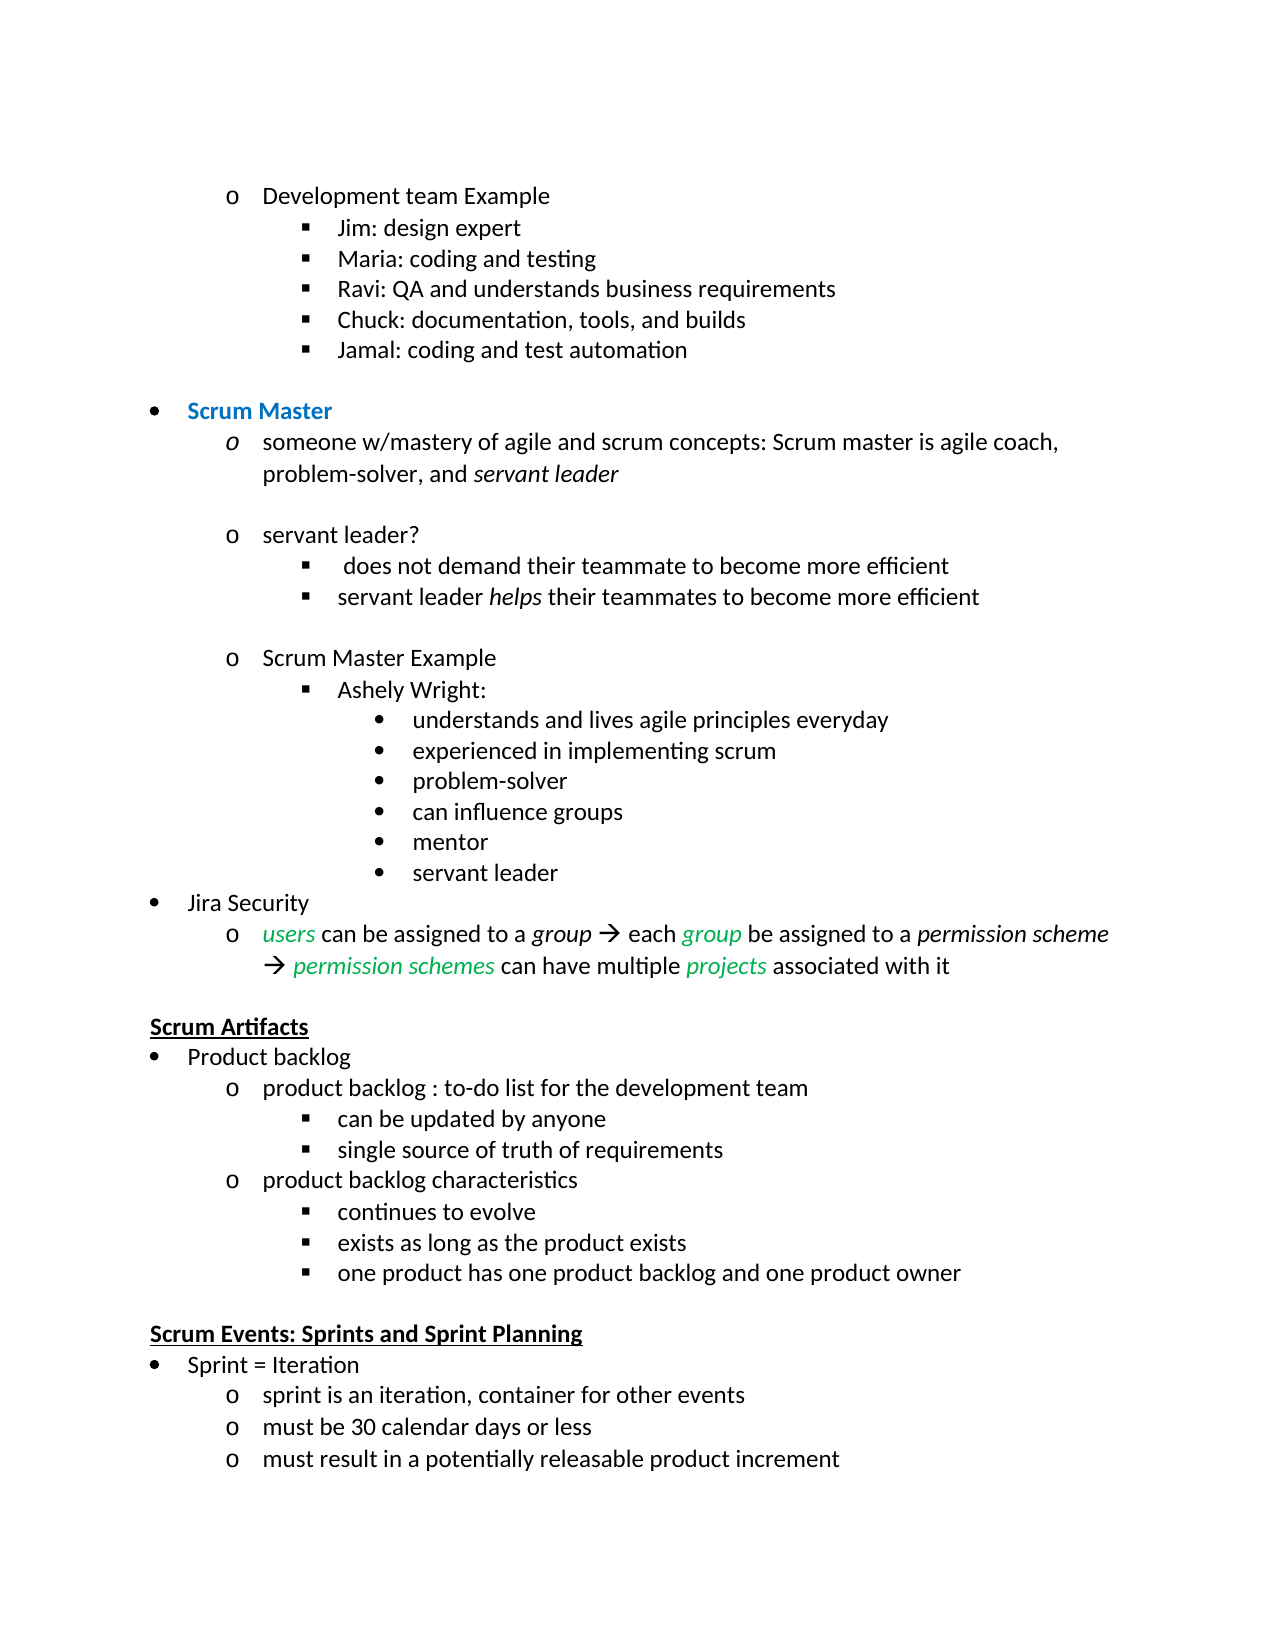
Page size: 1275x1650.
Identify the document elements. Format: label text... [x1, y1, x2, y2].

list Jira Security [150, 887, 1125, 918]
list Jim: design expert [300, 212, 1125, 243]
list Product backlog [150, 1041, 1125, 1072]
text Scrum Artifacts [150, 1011, 1125, 1041]
list must result in a potentially releasable product increment [225, 1443, 1125, 1475]
list product backlog : to-do list for the development team [225, 1072, 1125, 1104]
list users can be assigned to a group each group be assigned to a permission scheme permission schemes can have multiple projects associated with it [225, 918, 1125, 980]
list someone w/mastery of agile and scrum concepts: Scrum master is agile coach, problem-solver, and servant leader [225, 426, 1125, 488]
list Development team Example [225, 181, 1125, 212]
text Scrum Events: Sprints and Sprint Planning [150, 1318, 1125, 1349]
list servant leader [375, 857, 1125, 887]
list can be updated by anyone [300, 1104, 1125, 1134]
list must be 30 calendar days or less [225, 1411, 1125, 1443]
list can influence groups [375, 796, 1125, 826]
list product backlog characteristics [225, 1165, 1125, 1196]
list understands and lives agile principles everyday [375, 704, 1125, 735]
list does not demand their teammate to become more efficient [300, 551, 1125, 581]
list experienced in implementing scrum [375, 735, 1125, 765]
list problem-solver [375, 765, 1125, 796]
list Scrum Master Example [225, 642, 1125, 674]
list mentor [375, 826, 1125, 857]
list servant leader? [225, 519, 1125, 551]
list single source of truth of requirements [300, 1134, 1125, 1165]
list Chuck: documentation, tools, and builds [300, 304, 1125, 334]
list servant leader helps their teammates to become more efficient [300, 581, 1125, 612]
list Ashely Wright: [300, 674, 1125, 704]
list Jamal: coding and test automation [300, 334, 1125, 365]
list Maria: coding and testing [300, 243, 1125, 273]
list sprint is an iteration, container for other events [225, 1379, 1125, 1411]
list Ravi: QA and understands business requirements [300, 273, 1125, 304]
list continues to evolve [300, 1196, 1125, 1227]
list exists as long as the product exists [300, 1227, 1125, 1257]
list Scrum Master [150, 395, 1125, 426]
list one product has one product backlog and one product owner [300, 1257, 1125, 1288]
list Sprint = Iteration [150, 1349, 1125, 1379]
